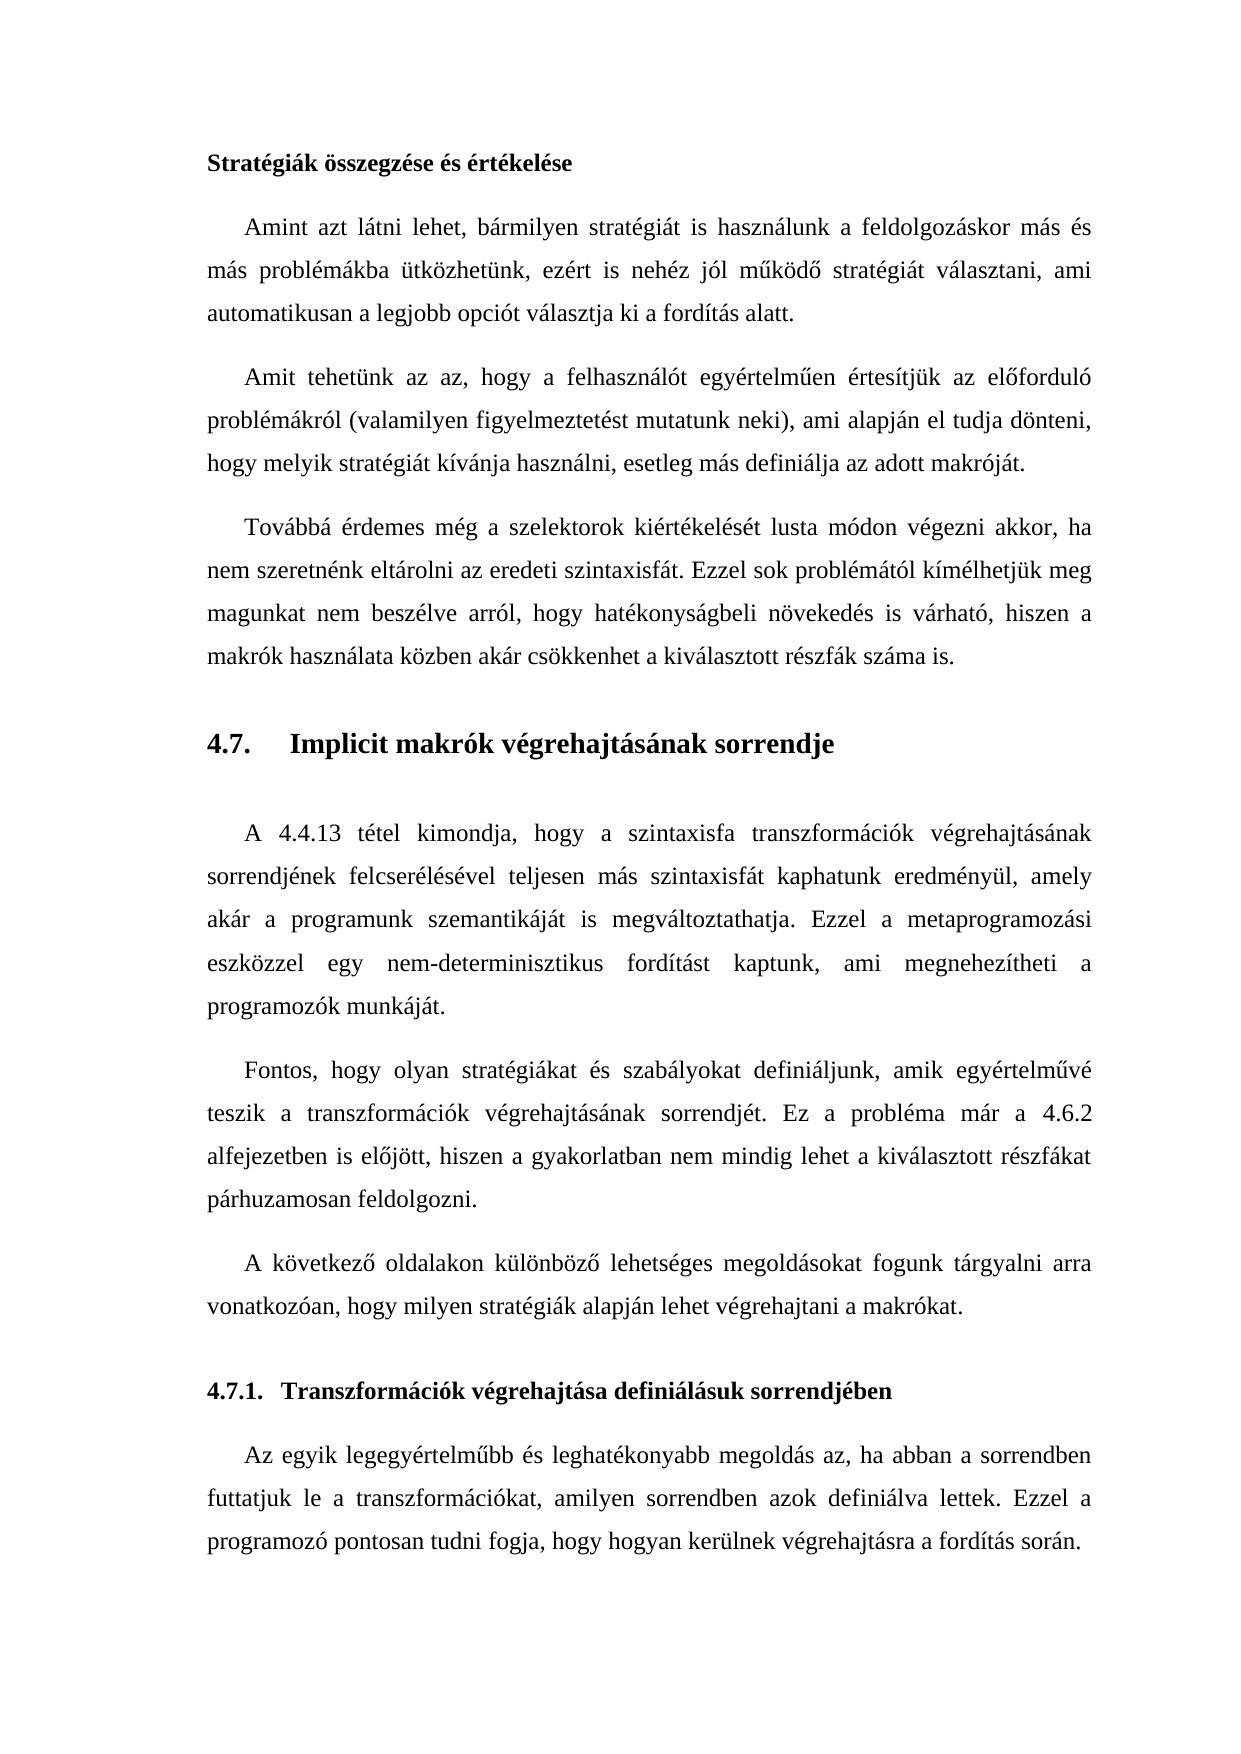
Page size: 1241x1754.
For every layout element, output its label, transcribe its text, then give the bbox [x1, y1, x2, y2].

text A következő oldalakon különböző lehetséges megoldásokat fogunk tárgyalni arra vonatkozóan, hogy milyen stratégiák alapján lehet végrehajtani a makrókat. [207, 1248, 1092, 1320]
text Továbbá érdemes még a szelektorok kiértékelését lusta módon végezni akkor, ha nem szeretnénk eltárolni az eredeti szintaxisfát. Ezzel sok problémától kímélhetjük meg magunkat nem beszélve arról, hogy hatékonyságbeli növekedés is várható, hiszen a makrók használata közben akár csökkenhet a kiválasztott részfák száma is. [207, 512, 1092, 670]
subtitle Implicit makrók végrehajtásának sorrendje [207, 726, 1092, 760]
text A 4.4.13 tétel kimondja, hogy a szintaxisfa transzformációk végrehajtásának sorrendjének felcserélésével teljesen más szintaxisfát kaphatunk eredményül, amely akár a programunk szemantikáját is megváltoztathatja. Ezzel a metaprogramozási eszközzel egy nem-determinisztikus fordítást kaptunk, ami megnehezítheti a programozók munkáját. [207, 818, 1092, 1019]
subtitle Transzformációk végrehajtása definiálásuk sorrendjében [207, 1376, 1092, 1405]
text Amit tehetünk az az, hogy a felhasználót egyértelműen értesítjük az előforduló problémákról (valamilyen figyelmeztetést mutatunk neki), ami alapján el tudja dönteni, hogy melyik stratégiát kívánja használni, esetleg más definiálja az adott makróját. [207, 362, 1092, 477]
subtitle Stratégiák összegzése és értékelése [207, 148, 1092, 176]
text Amint azt látni lehet, bármilyen stratégiát is használunk a feldolgozáskor más és más problémákba ütközhetünk, ezért is nehéz jól működő stratégiát választani, ami automatikusan a legjobb opciót választja ki a fordítás alatt. [207, 212, 1092, 327]
text Fontos, hogy olyan stratégiákat és szabályokat definiáljunk, amik egyértelművé teszik a transzformációk végrehajtásának sorrendjét. Ez a probléma már a 4.5.2 alfejezetben is előjött, hiszen a gyakorlatban nem mindig lehet a kiválasztott részfákat párhuzamosan feldolgozni. [207, 1055, 1092, 1213]
text Az egyik legegyértelműbb és leghatékonyabb megoldás az, ha abban a sorrendben futtatjuk le a transzformációkat, amilyen sorrendben azok definiálva lettek. Ezzel a programozó pontosan tudni fogja, hogy hogyan kerülnek végrehajtásra a fordítás során. [207, 1440, 1092, 1555]
